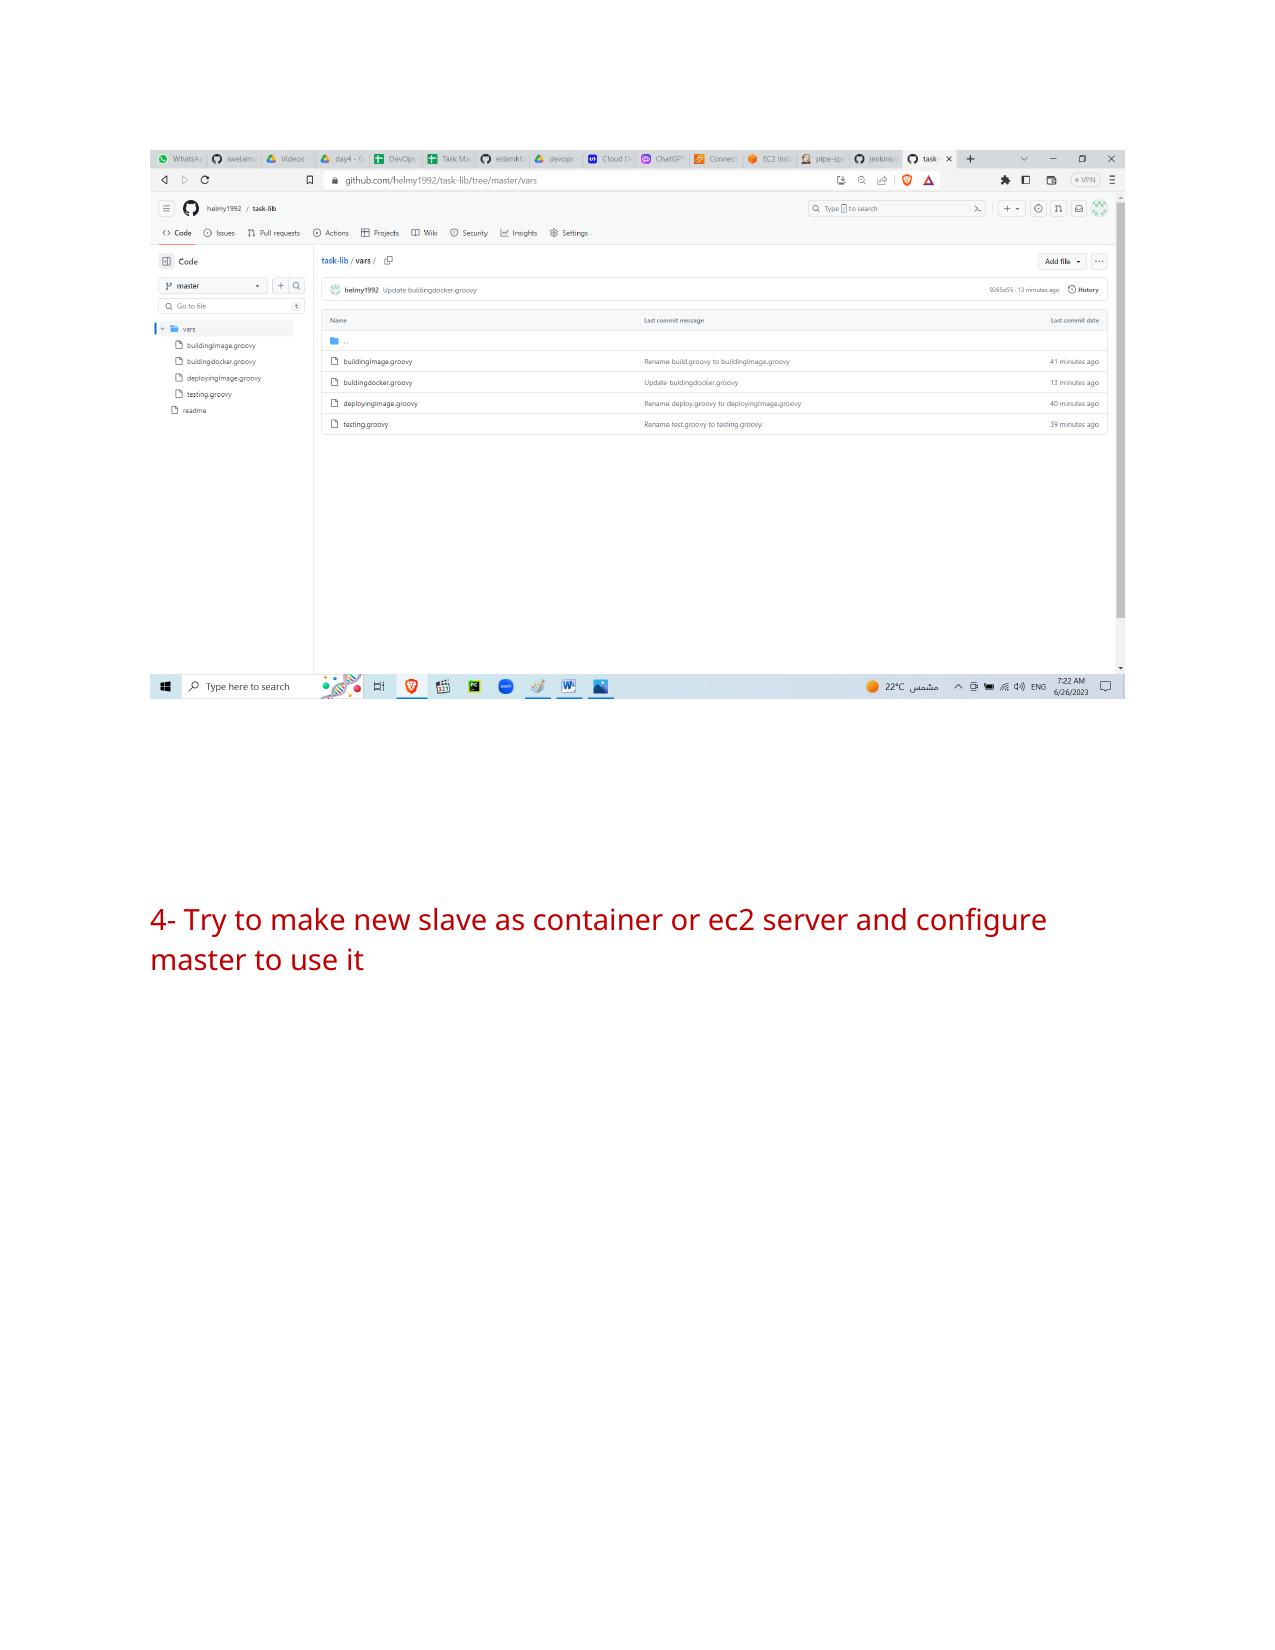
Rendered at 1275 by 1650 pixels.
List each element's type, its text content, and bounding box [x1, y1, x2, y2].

picture [150, 150, 1125, 699]
subtitle 4- Try to make new slave as container or ec2 server and configure master to use it [150, 899, 1125, 978]
